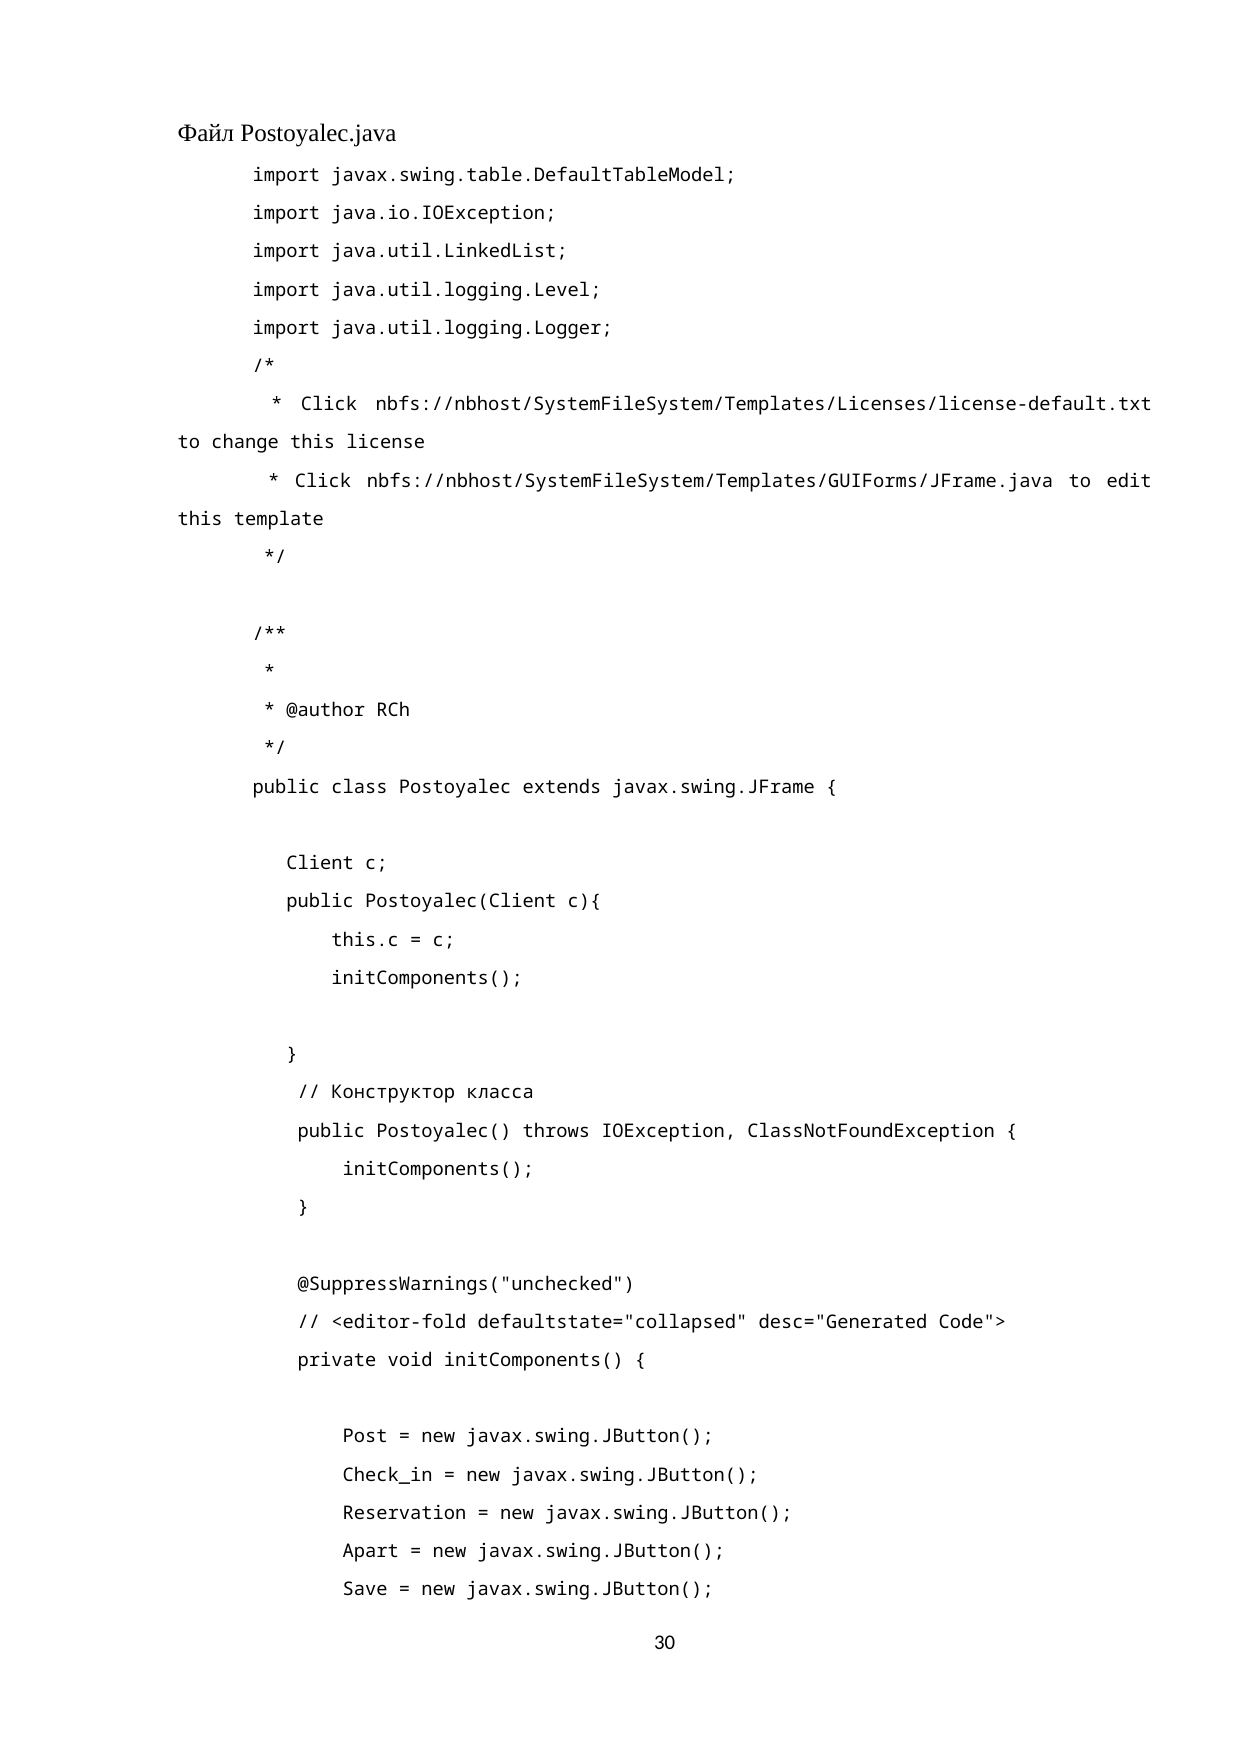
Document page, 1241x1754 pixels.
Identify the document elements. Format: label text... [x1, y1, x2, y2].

text import java.util.LinkedList; [177, 238, 1152, 263]
text Файл Postoyalec.java [177, 118, 1152, 147]
text * Click nbfs://nbhost/SystemFileSystem/Templates/GUIForms/JFrame.java to edit this template [177, 467, 1152, 531]
text // <editor-fold defaultstate="collapsed" desc="Generated Code"> [177, 1308, 1152, 1334]
text import java.io.IOException; [177, 199, 1152, 225]
text @SuppressWarnings("unchecked") [177, 1270, 1152, 1295]
text /** [177, 620, 1152, 646]
text Save = new javax.swing.JButton(); [177, 1576, 1152, 1601]
text */ [177, 735, 1152, 760]
text * Click nbfs://nbhost/SystemFileSystem/Templates/Licenses/license-default.txt to change this license [177, 391, 1152, 454]
text Check_in = new javax.swing.JButton(); [177, 1461, 1152, 1487]
text /* [177, 352, 1152, 378]
text */ [177, 543, 1152, 569]
text initComponents(); [177, 1155, 1152, 1181]
text * [177, 658, 1152, 684]
text // Конструктор класса [177, 1079, 1152, 1104]
text import java.util.logging.Level; [177, 276, 1152, 301]
text initComponents(); [177, 964, 1152, 989]
text public class Postoyalec extends javax.swing.JFrame { [177, 773, 1152, 798]
text import javax.swing.table.DefaultTableModel; [177, 161, 1152, 187]
text * @author RCh [177, 696, 1152, 722]
text import java.util.logging.Logger; [177, 314, 1152, 340]
text private void initComponents() { [177, 1346, 1152, 1372]
text this.c = c; [177, 926, 1152, 951]
text Client c; [177, 849, 1152, 875]
text } [177, 1041, 1152, 1066]
text Reservation = new javax.swing.JButton(); [177, 1499, 1152, 1525]
text Apart = new javax.swing.JButton(); [177, 1537, 1152, 1563]
text Post = new javax.swing.JButton(); [177, 1423, 1152, 1448]
text } [177, 1193, 1152, 1219]
text public Postoyalec() throws IOException, ClassNotFoundException { [177, 1117, 1152, 1142]
text public Postoyalec(Client c){ [177, 888, 1152, 913]
